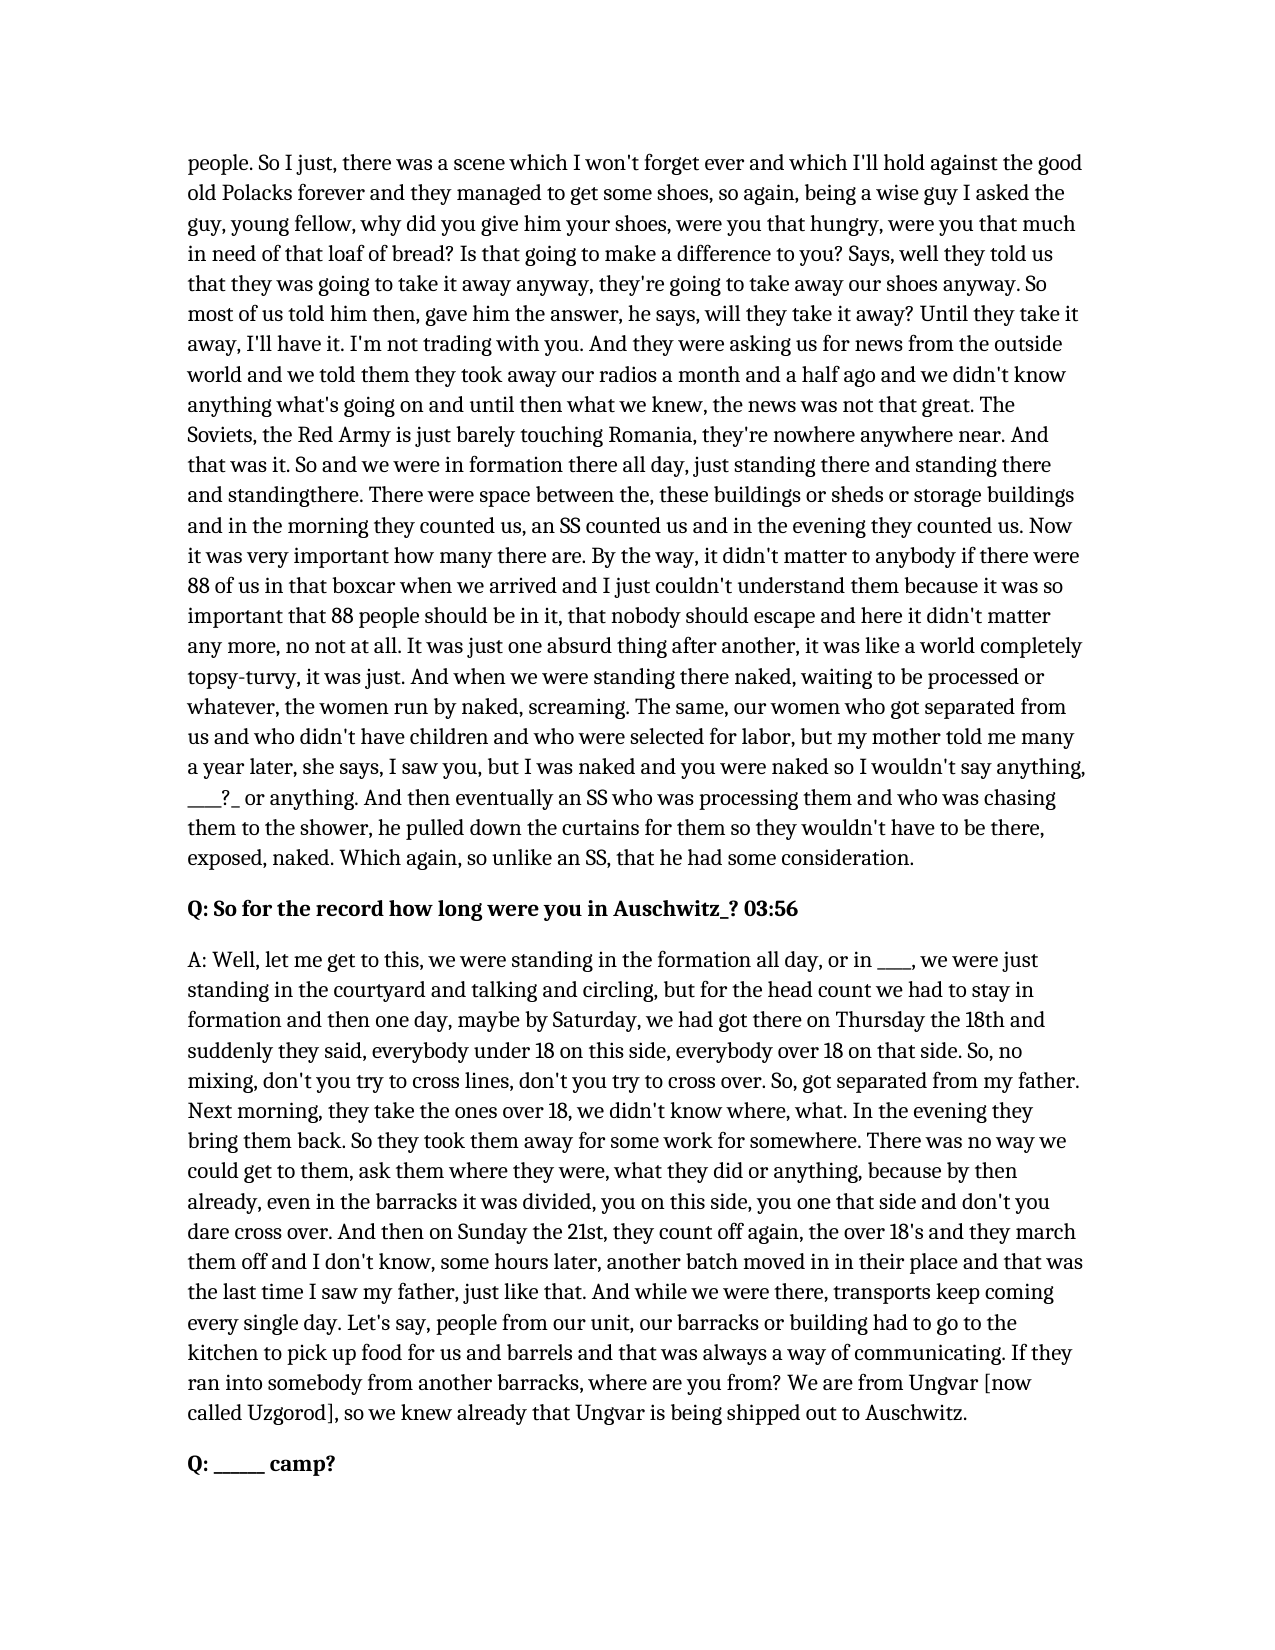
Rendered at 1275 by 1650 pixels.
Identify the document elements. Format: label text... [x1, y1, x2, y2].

text Q: ______ camp? [187, 1451, 1087, 1477]
text A: Well, let me get to this, we were standing in the formation all day, or in ____, we were just standing in the courtyard and talking and circling, but for the head count we had to stay in formation and then one day, maybe by Saturday, we had got there on Thursday the 18th and suddenly they said, everybody under 18 on this side, everybody over 18 on that side. So, no mixing, don't you try to cross lines, don't you try to cross over. So, got separated from my father. Next morning, they take the ones over 18, we didn't know where, what. In the evening they bring them back. So they took them away for some work for somewhere. There was no way we could get to them, ask them where they were, what they did or anything, because by then already, even in the barracks it was divided, you on this side, you one that side and don't you dare cross over. And then on Sunday the 21st, they count off again, the over 18's and they march them off and I don't know, some hours later, another batch moved in in their place and that was the last time I saw my father, just like that. And while we were there, transports keep coming every single day. Let's say, people from our unit, our barracks or building had to go to the kitchen to pick up food for us and barrels and that was always a way of communicating. If they ran into somebody from another barracks, where are you from? We are from Ungvar [now called Uzgorod], so we knew already that Ungvar is being shipped out to Auschwitz. [187, 947, 1087, 1426]
text Q: So for the record how long were you in Auschwitz_? 03:56 [187, 896, 1087, 922]
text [187, 150, 1087, 871]
